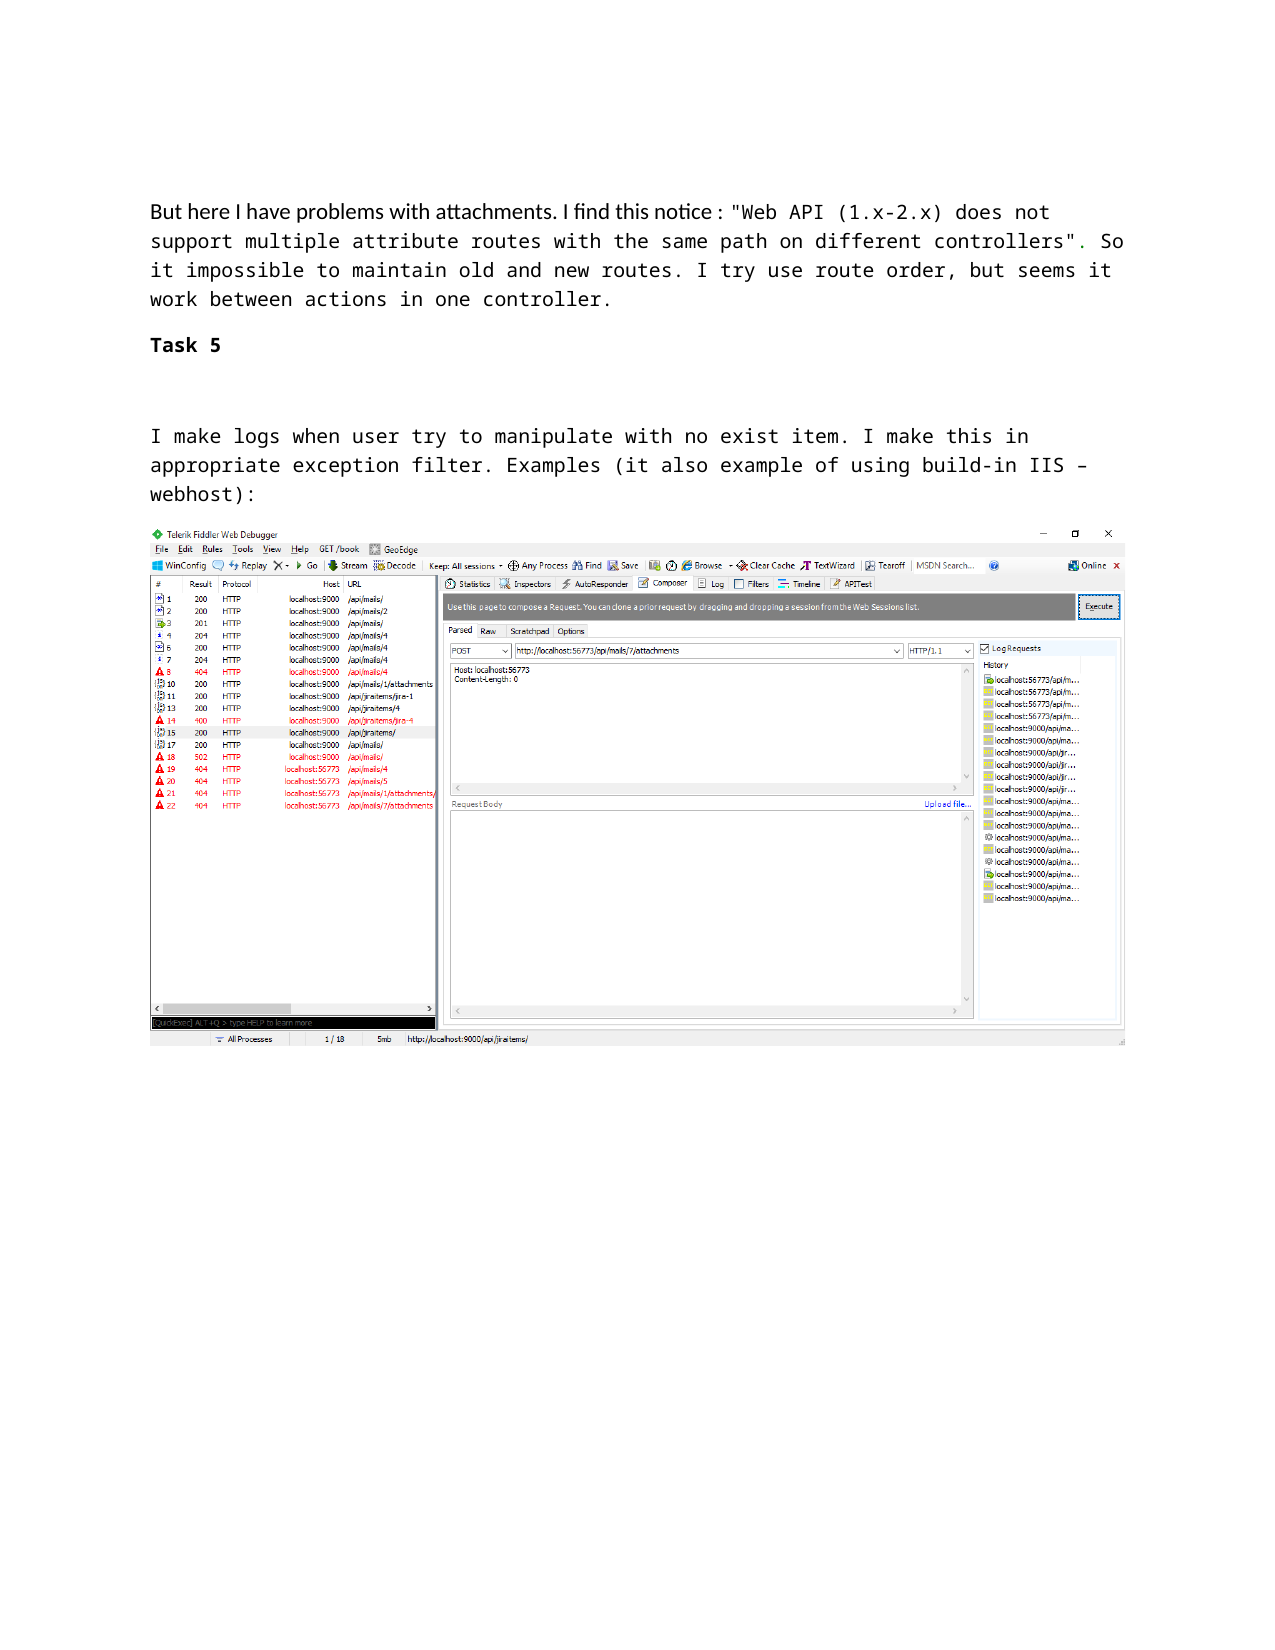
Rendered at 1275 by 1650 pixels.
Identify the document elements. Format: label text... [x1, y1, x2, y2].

text Task 5 [150, 331, 1125, 358]
text But here I have problems with attachments. I find this notice : "Web API (1.x-2.x) does not support multiple attribute routes with the same path on different controllers". So it impossible to maintain old and new routes. I try use route order, but seems it work between actions in one controller. [150, 197, 1125, 312]
text I make logs when user try to manipulate with no exist item. I make this in appropriate exception filter. Examples (it also example of using build-in IIS – webhost): [150, 422, 1125, 507]
picture [150, 526, 1125, 1046]
